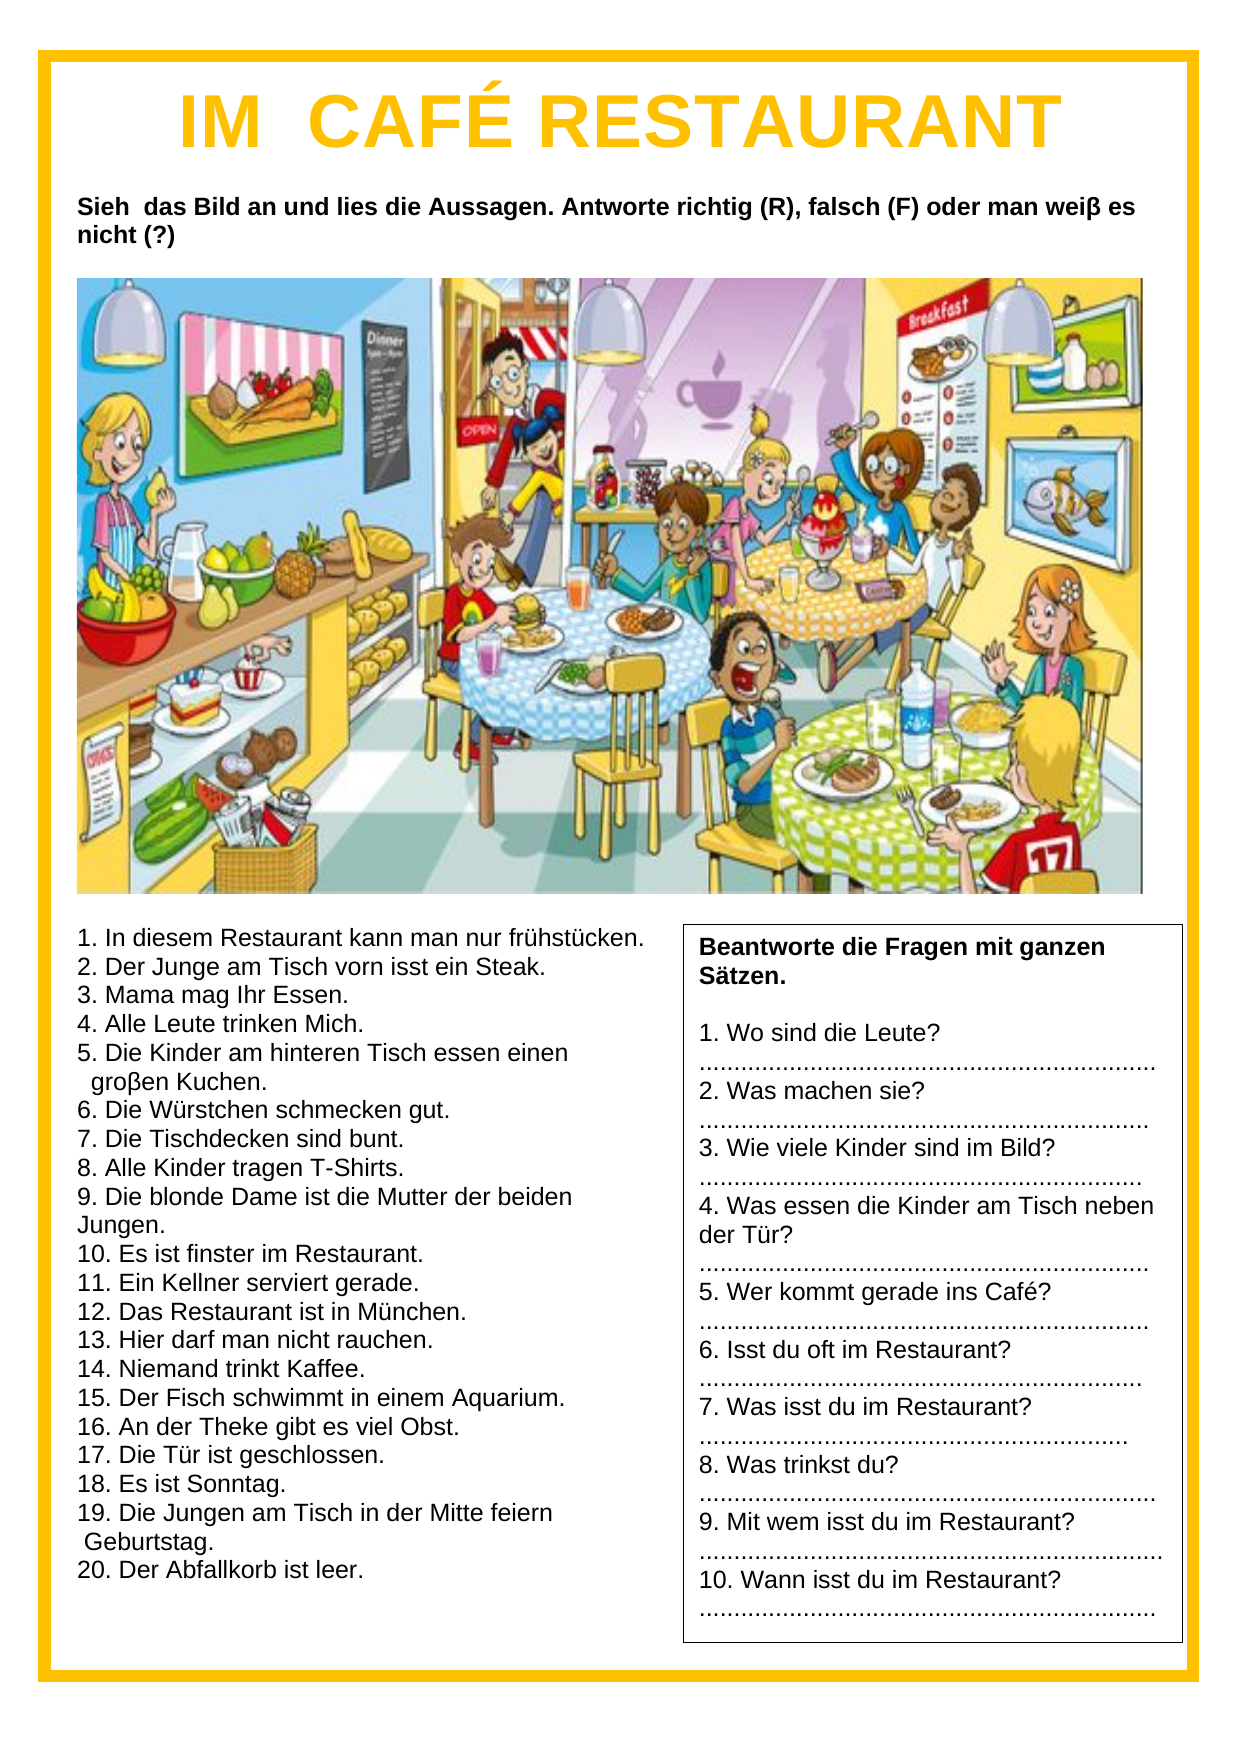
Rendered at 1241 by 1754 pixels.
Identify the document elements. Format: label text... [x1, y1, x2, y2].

text 11. Ein Kellner serviert gerade. [77, 1268, 683, 1296]
text 18. Es ist Sonntag. [77, 1469, 683, 1498]
text groβen Kuchen. [77, 1066, 683, 1095]
text 2. Der Junge am Tisch vorn isst ein Steak. [77, 951, 683, 980]
text 9. Die blonde Dame ist die Mutter der beiden [77, 1181, 683, 1210]
text 8. Alle Kinder tragen T-Shirts. [77, 1153, 683, 1181]
text 15. Der Fisch schwimmt in einem Aquarium. [77, 1383, 683, 1411]
text 20. Der Abfallkorb ist leer. [77, 1555, 683, 1584]
text 14. Niemand trinkt Kaffee. [77, 1354, 683, 1383]
text 12. Das Restaurant ist in München. [77, 1296, 683, 1325]
text Sieh das Bild an und lies die Aussagen. Antworte richtig (R), falsch (F) oder man weiβ es nicht (?) [77, 192, 1165, 249]
text Jungen. [77, 1210, 683, 1239]
text 7. Die Tischdecken sind bunt. [77, 1124, 683, 1153]
text 5. Die Kinder am hinteren Tisch essen einen [77, 1038, 683, 1066]
text 6. Die Würstchen schmecken gut. [77, 1095, 683, 1124]
text 1. In diesem Restaurant kann man nur frühstücken. [77, 923, 1165, 951]
text 19. Die Jungen am Tisch in der Mitte feiern [77, 1498, 683, 1526]
text IM CAFÉ RESTAURANT [77, 77, 1165, 163]
text 17. Die Tür ist geschlossen. [77, 1440, 683, 1469]
text 10. Es ist finster im Restaurant. [77, 1239, 683, 1268]
text Geburtstag. [77, 1526, 683, 1555]
text 3. Mama mag Ihr Essen. [77, 980, 683, 1009]
text 4. Alle Leute trinken Mich. [77, 1009, 683, 1038]
text 13. Hier darf man nicht rauchen. [77, 1325, 683, 1354]
text 16. An der Theke gibt es viel Obst. [77, 1411, 683, 1440]
picture [76, 278, 1143, 894]
